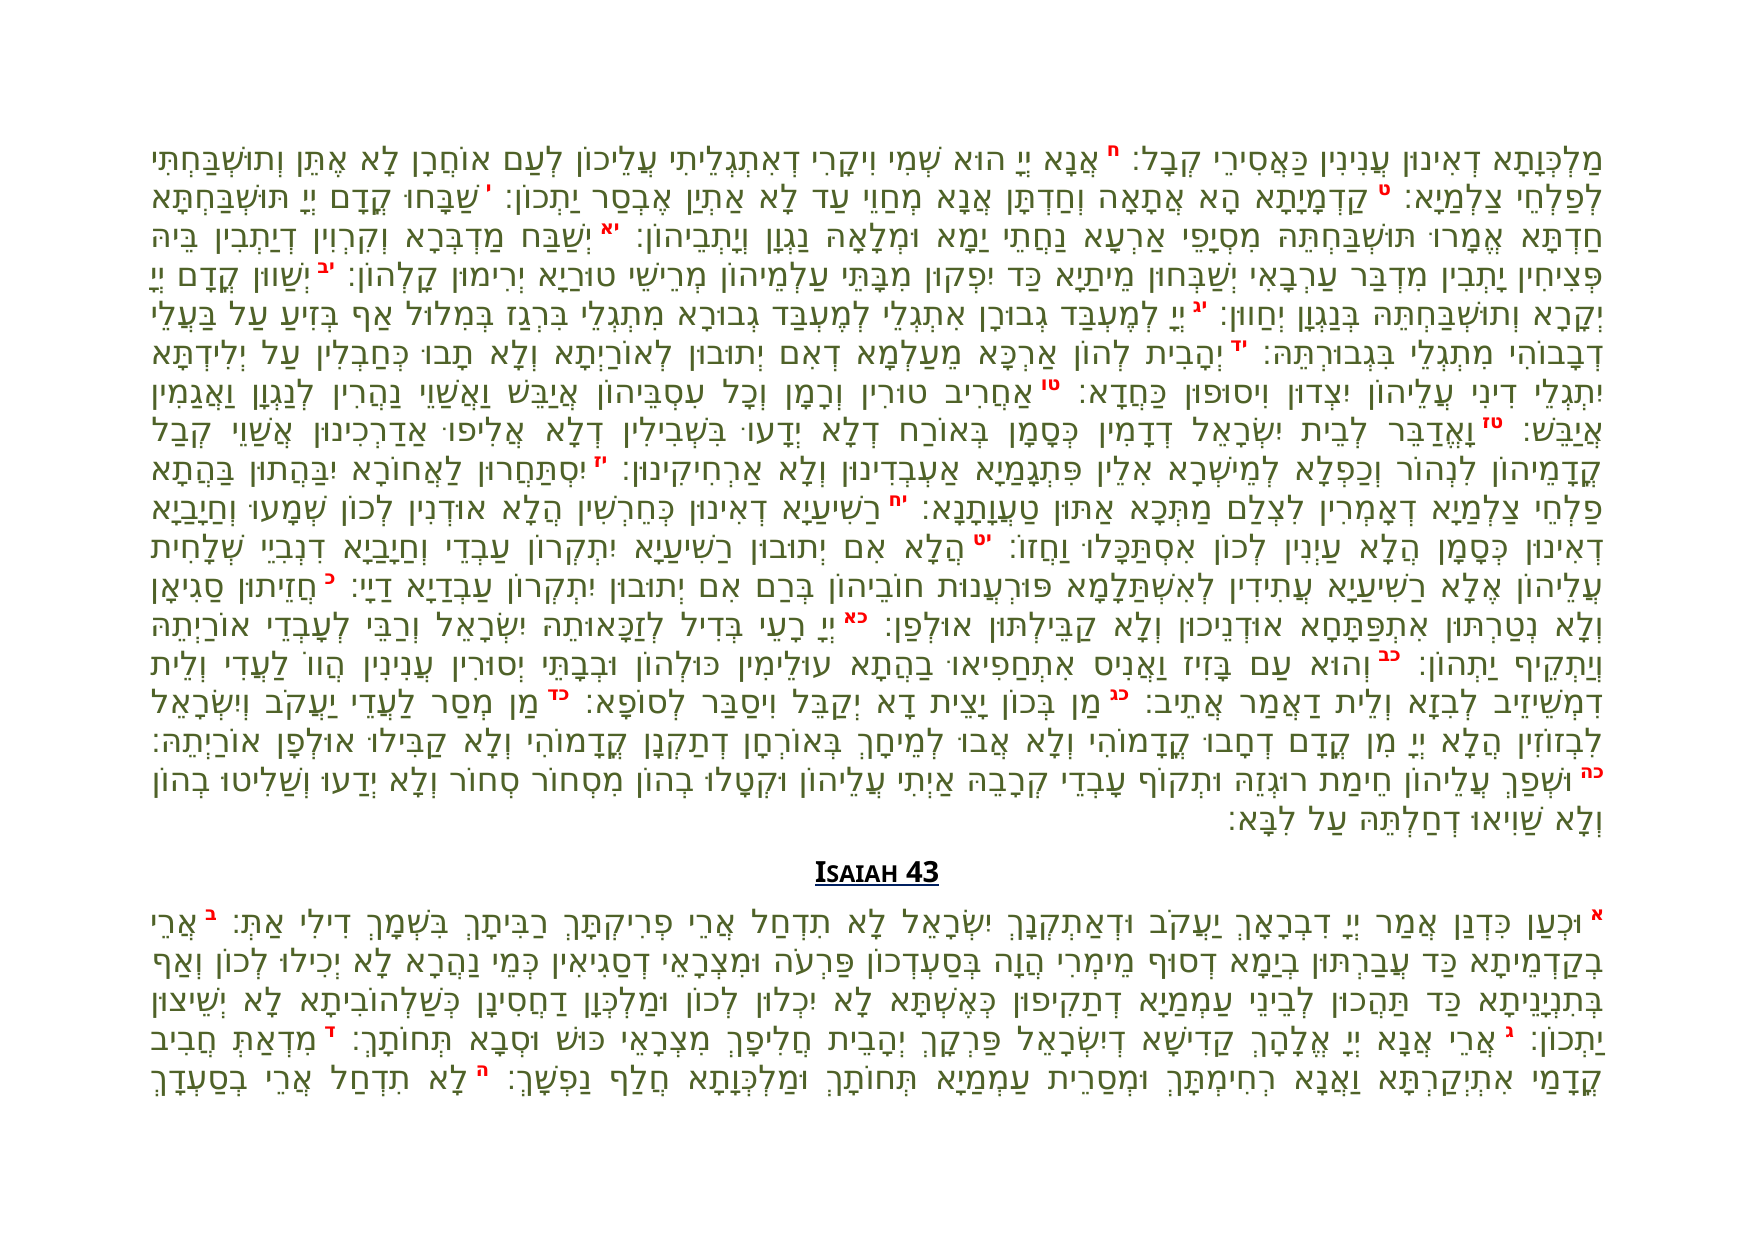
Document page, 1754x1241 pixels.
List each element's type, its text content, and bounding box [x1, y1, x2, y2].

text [150, 903, 1604, 1097]
text Isaiah 43 [150, 851, 1604, 891]
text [150, 139, 1604, 838]
